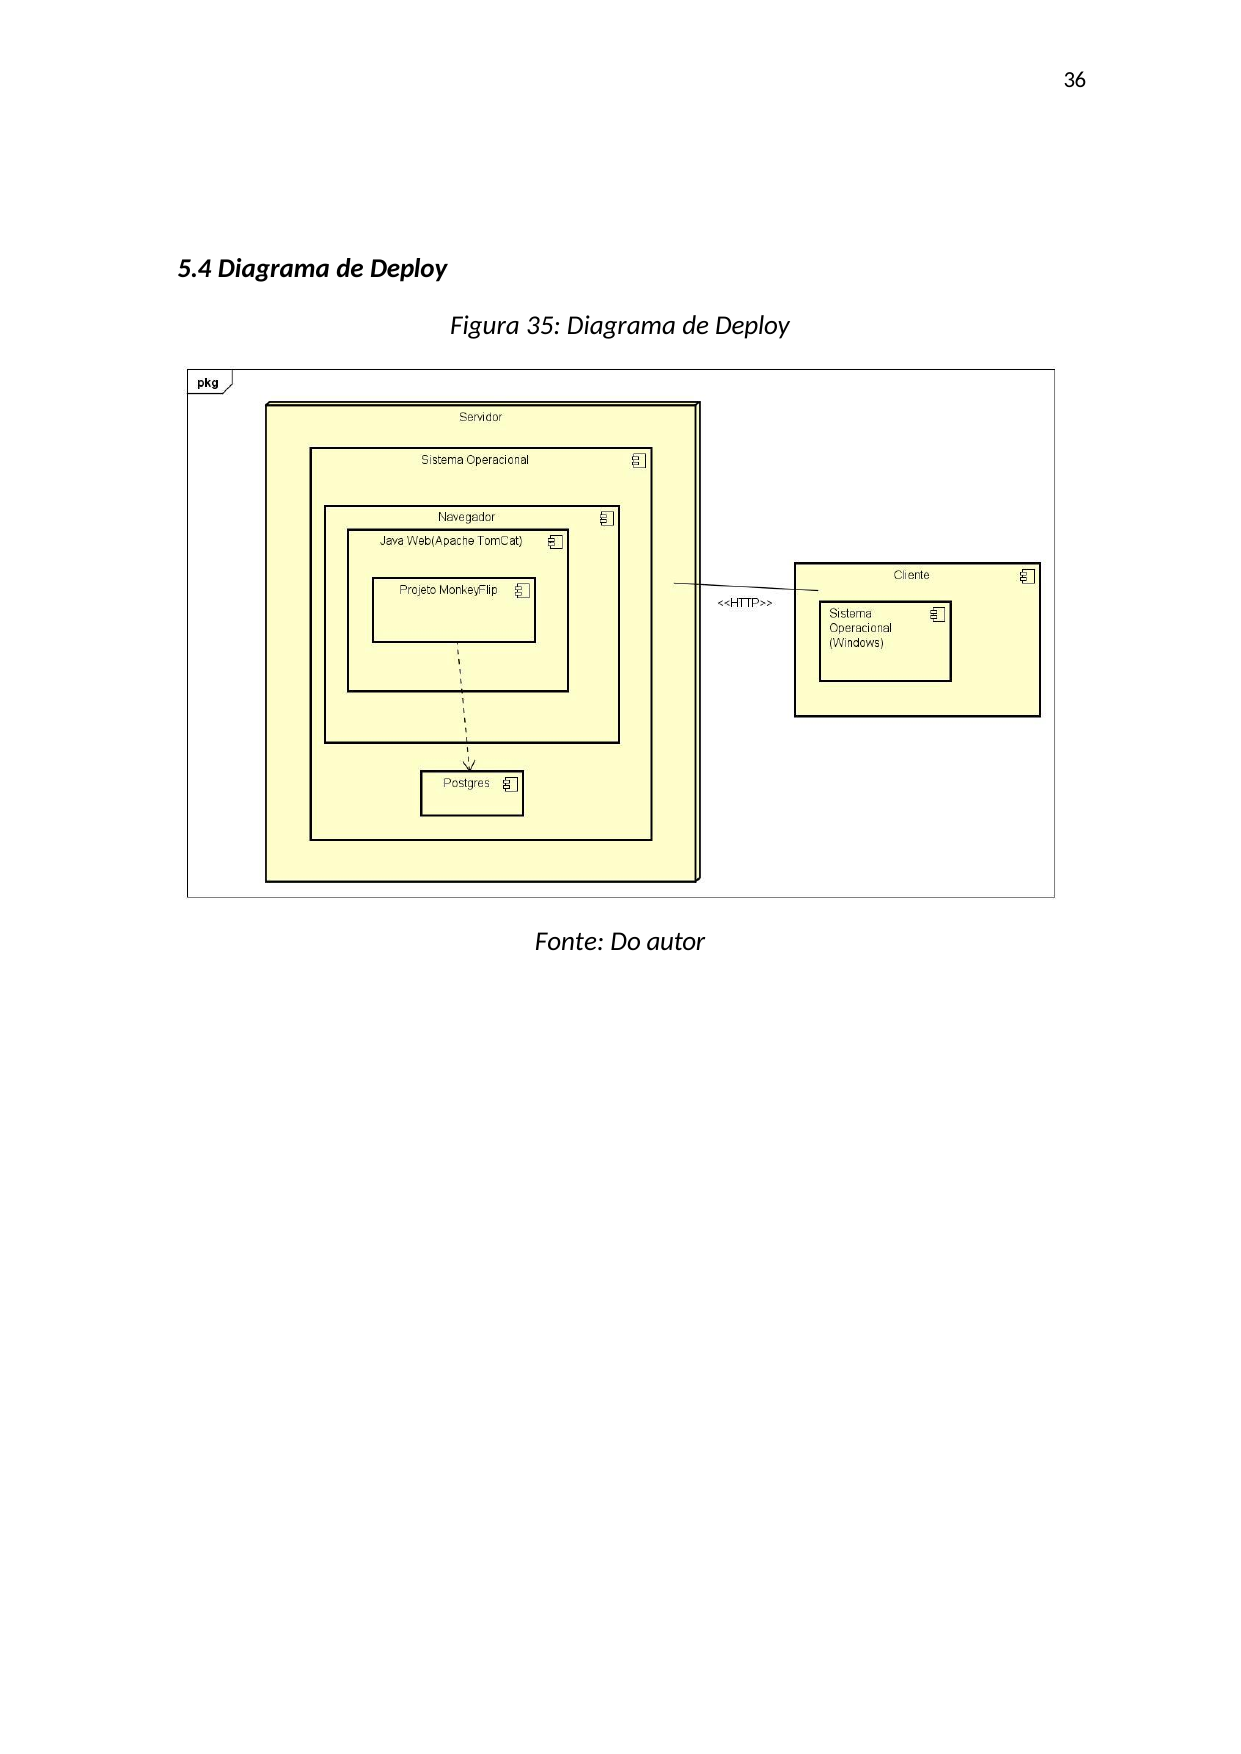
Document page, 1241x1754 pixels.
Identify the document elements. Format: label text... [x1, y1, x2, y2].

text Figura 35: Diagrama de Deploy [449, 308, 790, 341]
subtitle Diagrama de Deploy [177, 251, 447, 284]
text Fonte: Do autor [449, 924, 790, 957]
picture [183, 366, 1057, 900]
